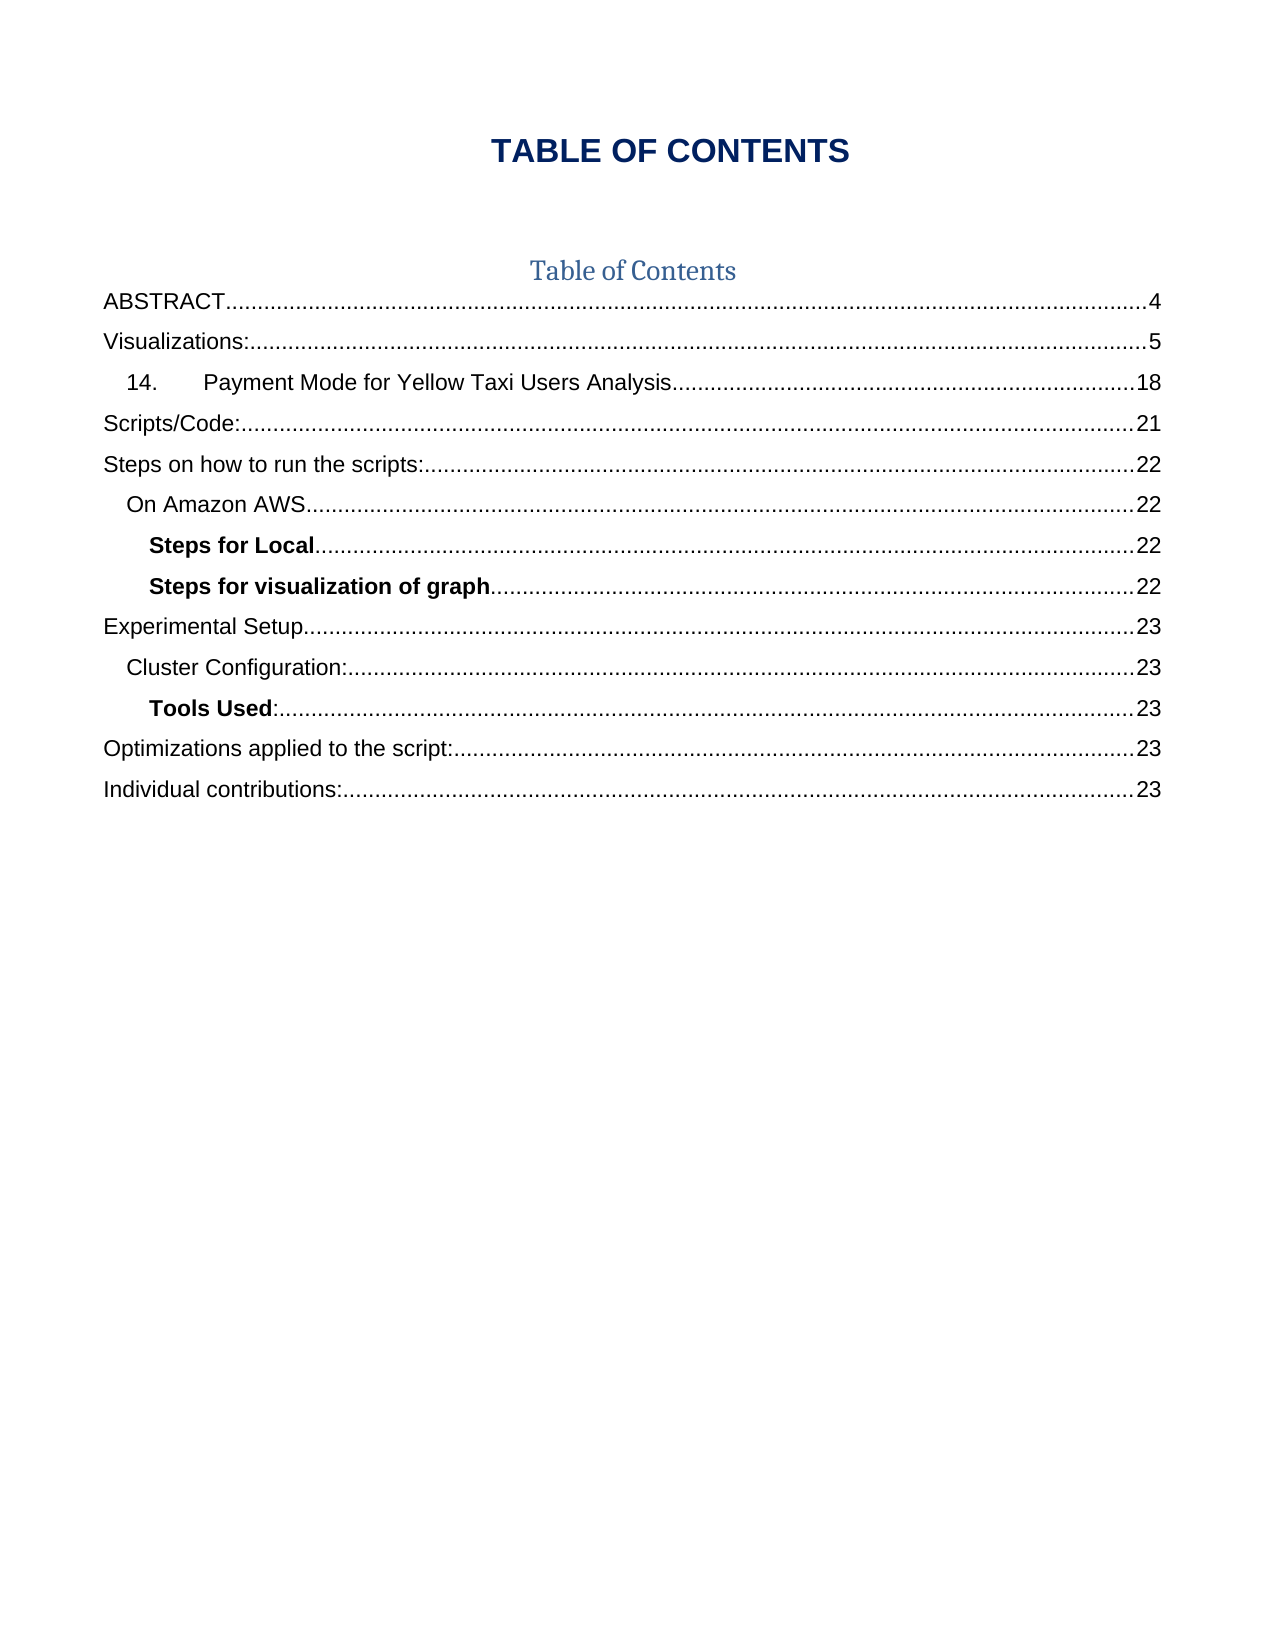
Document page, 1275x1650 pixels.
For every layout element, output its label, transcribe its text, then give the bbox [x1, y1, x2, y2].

list TABLE OF CONTENTS [178, 131, 1162, 170]
